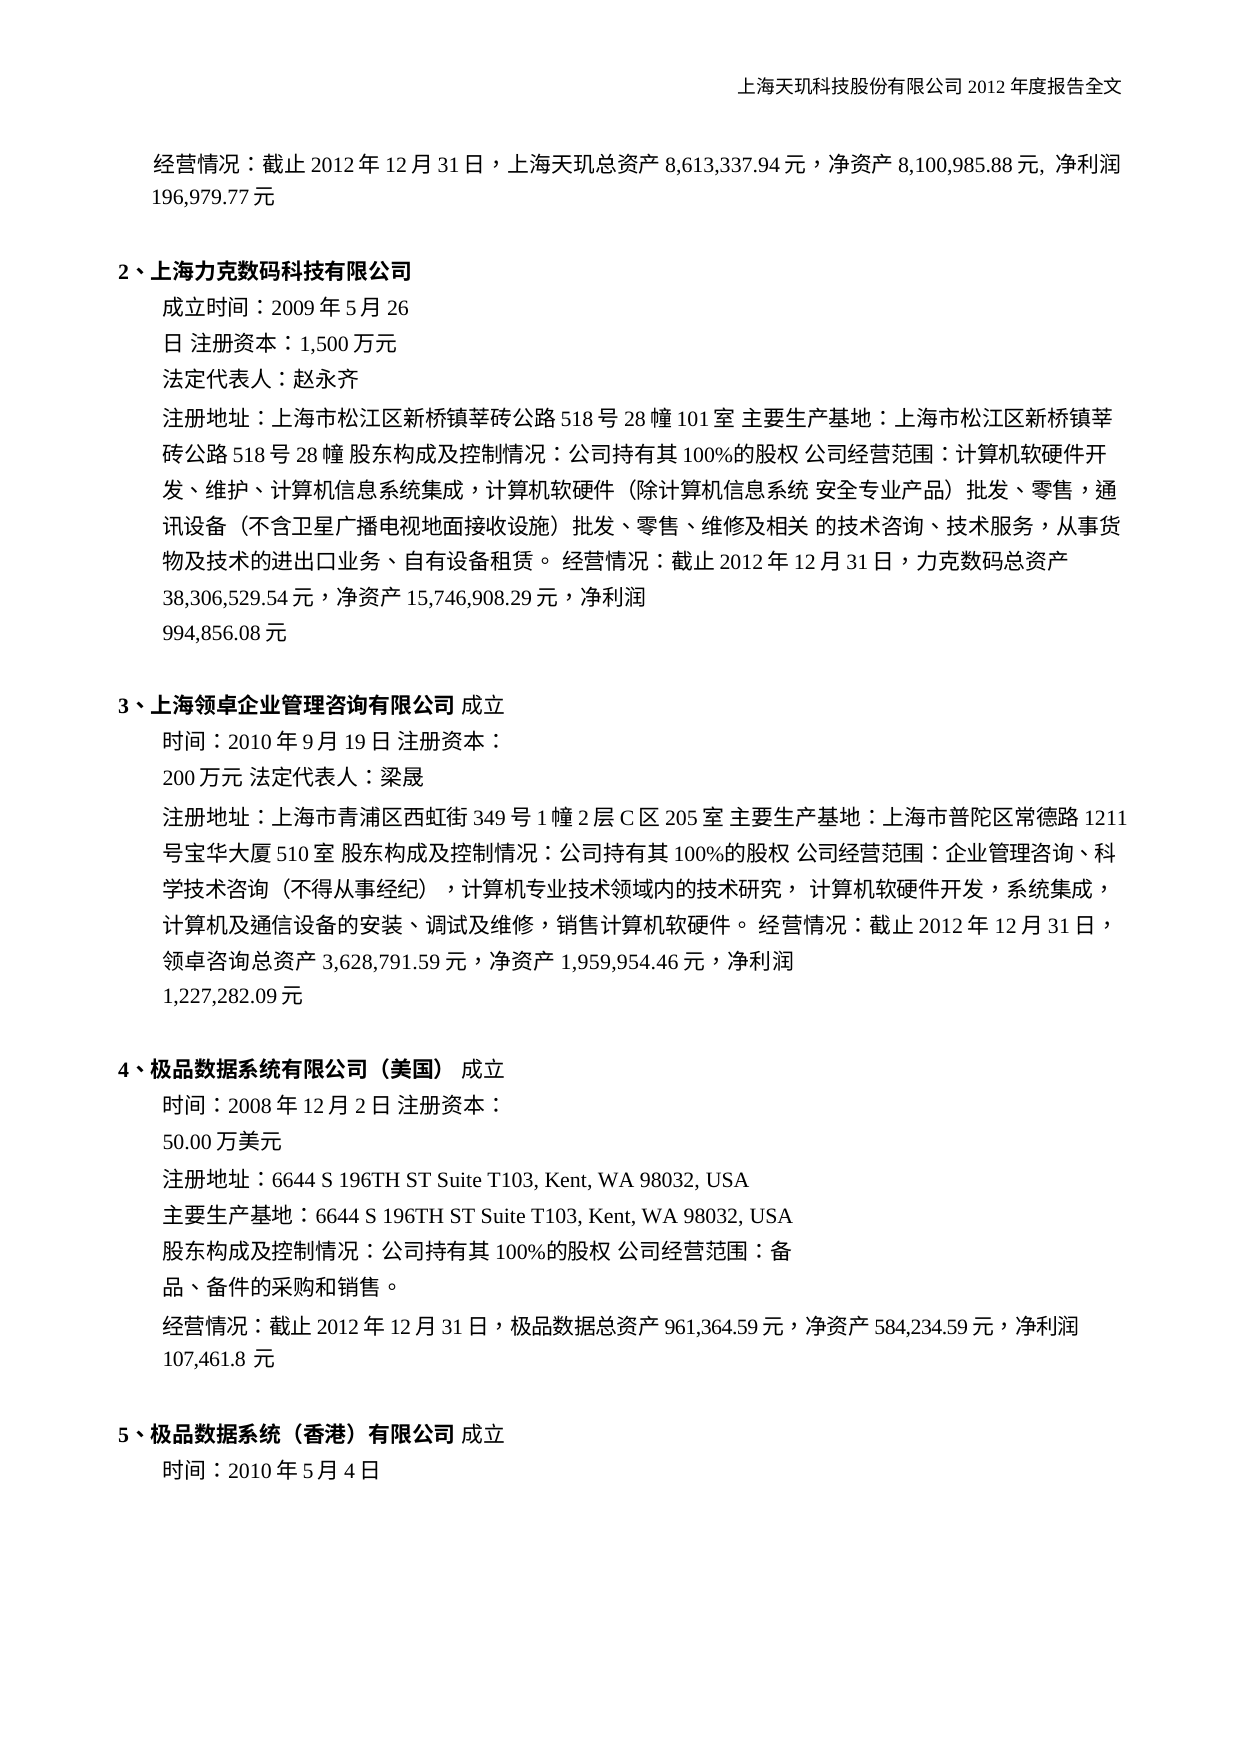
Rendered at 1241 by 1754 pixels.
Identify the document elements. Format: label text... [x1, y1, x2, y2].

text 注册地址：6644 S 196TH ST Suite T103, Kent, WA 98032, USA [162, 1164, 1134, 1193]
text 3、上海领卓企业管理咨询有限公司 成立时间：2010年9月19日 注册资本：200万元 法定代表人：梁晟 [118, 690, 521, 792]
text 经营情况：截止2012年12月31日，极品数据总资产961,364.59元，净资产584,234.59元，净利润107,461.8 元 [162, 1311, 1122, 1372]
text 1,227,282.09元 [162, 982, 1134, 1009]
text 994,856.08元 [162, 618, 1134, 645]
text 注册地址：上海市青浦区西虹街349号1幢2层C区205室 主要生产基地：上海市普陀区常德路1211号宝华大厦510室 股东构成及控制情况：公司持有其100%的股权 公司经营范围：企业管理咨询、科学技术咨询（不得从事经纪），计算机专业技术领域内的技术研究， 计算机软硬件开发，系统集成，计算机及通信设备的安装、调试及维修，销售计算机软硬件。 经营情况：截止2012年12月31日，领卓咨询总资产3,628,791.59元，净资产1,959,954.46元，净利润 [162, 802, 1134, 976]
text 注册地址：上海市松江区新桥镇莘砖公路518号28幢101室 主要生产基地：上海市松江区新桥镇莘砖公路518号28幢 股东构成及控制情况：公司持有其100%的股权 公司经营范围：计算机软硬件开发、维护、计算机信息系统集成，计算机软硬件（除计算机信息系统 安全专业产品）批发、零售，通讯设备（不含卫星广播电视地面接收设施）批发、零售、维修及相关 的技术咨询、技术服务，从事货物及技术的进出口业务、自有设备租赁。 经营情况：截止2012年12月31日，力克数码总资产38,306,529.54元，净资产15,746,908.29元，净利润 [162, 403, 1134, 612]
text 经营情况：截止2012年12月31日，上海天玑总资产8,613,337.94元，净资产8,100,985.88元, 净利润 [153, 149, 1134, 179]
text 196,979.77元 [151, 181, 1134, 211]
text 4、极品数据系统有限公司（美国） 成立时间：2008年12月2日 注册资本： 50.00万美元 [118, 1054, 521, 1156]
text 2、上海力克数码科技有限公司 成立时间：2009年5月26日 注册资本：1,500万元 法定代表人：赵永齐 [118, 256, 415, 394]
text 主要生产基地：6644 S 196TH ST Suite T103, Kent, WA 98032, USA 股东构成及控制情况：公司持有其100%的股权 公司经营范围：备品、备件的采购和销售。 [162, 1200, 794, 1302]
text 5、极品数据系统（香港）有限公司 成立时间：2010年5月4日 [118, 1419, 521, 1484]
